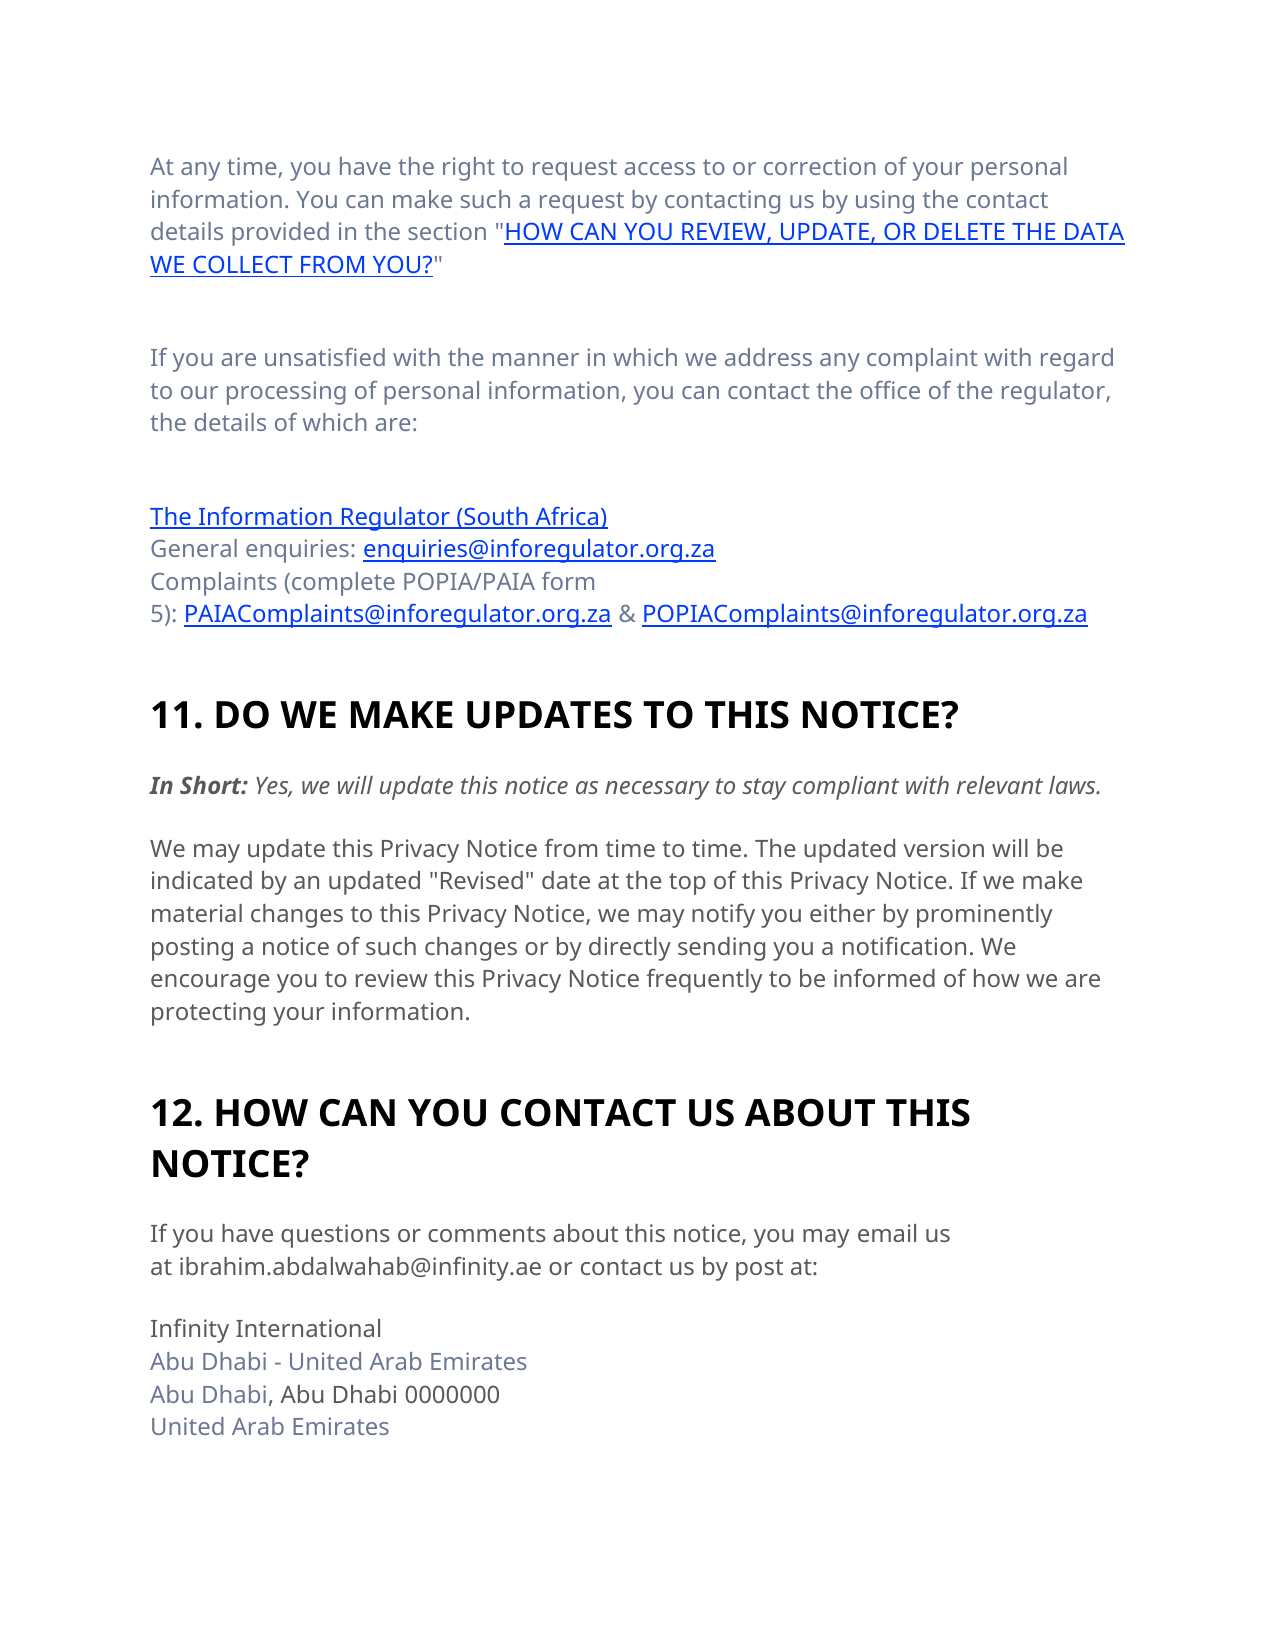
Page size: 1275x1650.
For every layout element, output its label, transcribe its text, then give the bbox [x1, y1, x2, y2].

text 11. DO WE MAKE UPDATES TO THIS NOTICE? [150, 689, 1125, 740]
text We may update this Privacy Notice from time to time. The updated version will be indicated by an updated "Revised" date at the top of this Privacy Notice. If we make material changes to this Privacy Notice, we may notify you either by prominently posting a notice of such changes or by directly sending you a notification. We encourage you to review this Privacy Notice frequently to be informed of how we are protecting your information. [150, 831, 1125, 1027]
text General enquiries: enquiries@inforegulator.org.za [150, 532, 1125, 565]
text If you have questions or comments about this notice, you may email us at ibrahim.abdalwahab@infinity.ae or contact us by post at: [150, 1217, 1125, 1282]
text Infinity International [150, 1312, 1125, 1345]
text The Information Regulator (South Africa) [150, 499, 1125, 532]
text Complaints (complete POPIA/PAIA form 5): PAIAComplaints@inforegulator.org.za & POPIAComplaints@inforegulator.org.za [150, 565, 1125, 630]
text 12. HOW CAN YOU CONTACT US ABOUT THIS NOTICE? [150, 1086, 1125, 1188]
text Abu Dhabi, Abu Dhabi 0000000 [150, 1377, 1125, 1410]
text In Short: Yes, we will update this notice as necessary to stay compliant with relevant laws. [150, 769, 1125, 802]
text At any time, you have the right to request access to or correction of your personal information. You can make such a request by contacting us by using the contact details provided in the section "HOW CAN YOU REVIEW, UPDATE, OR DELETE THE DATA WE COLLECT FROM YOU?" [150, 150, 1125, 280]
text United Arab Emirates [150, 1410, 1125, 1443]
text Abu Dhabi - United Arab Emirates [150, 1345, 1125, 1377]
text If you are unsatisfied with the manner in which we address any complaint with regard to our processing of personal information, you can contact the office of the regulator, the details of which are: [150, 341, 1125, 439]
